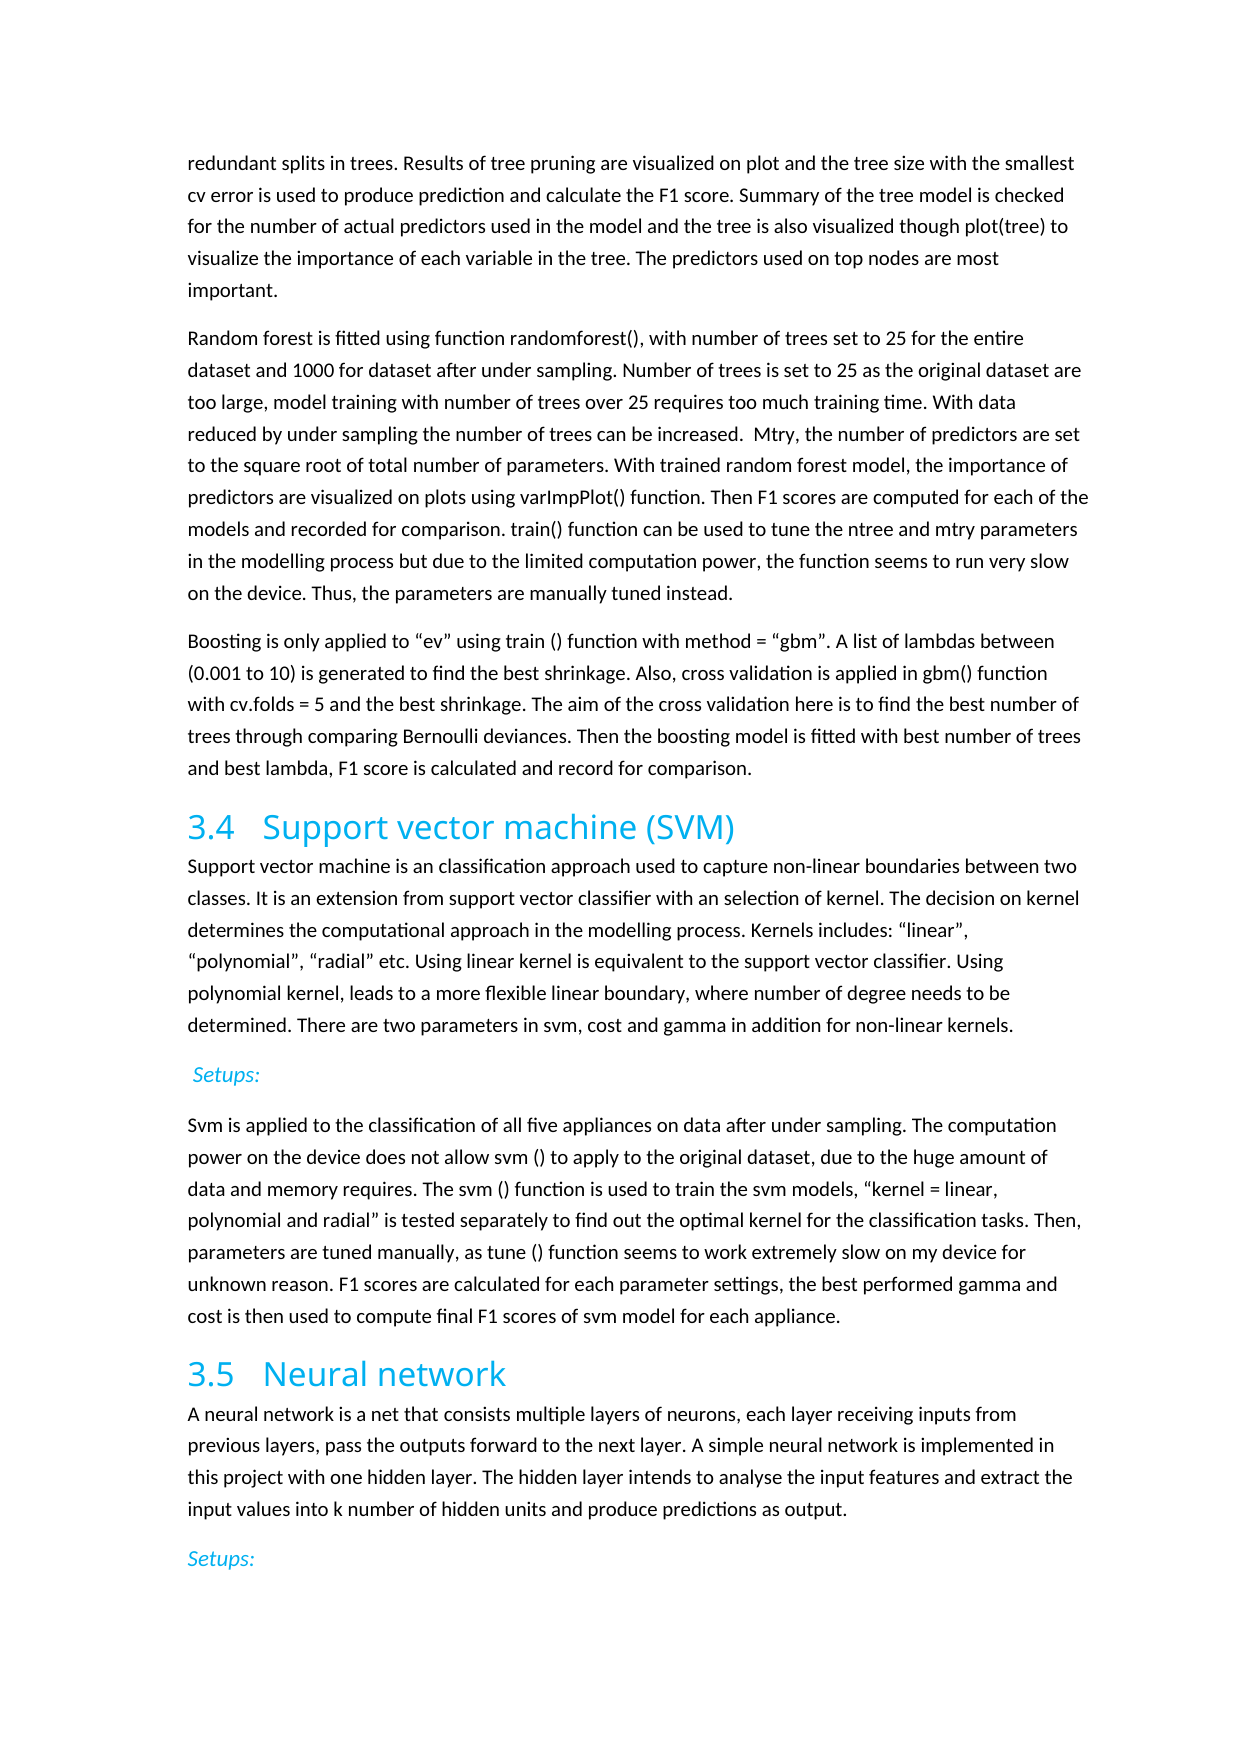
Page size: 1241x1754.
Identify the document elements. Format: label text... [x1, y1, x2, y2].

text Setups: [187, 1061, 1090, 1088]
text Setups: [187, 1544, 1090, 1573]
text Svm is applied to the classification of all five appliances on data after under sampling. The computation power on the device does not allow svm () to apply to the original dataset, due to the huge amount of data and memory requires. The svm () function is used to train the svm models, “kernel = linear, polynomial and radial” is tested separately to find out the optimal kernel for the classification tasks. Then, parameters are tuned manually, as tune () function seems to work extremely slow on my device for unknown reason. F1 scores are calculated for each parameter settings, the best performed gamma and cost is then used to compute final F1 scores of svm model for each appliance. [187, 1112, 1090, 1328]
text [187, 150, 1090, 302]
subtitle Support vector machine (SVM) [187, 804, 1090, 849]
text A neural network is a net that consists multiple layers of neurons, each layer receiving inputs from previous layers, pass the outputs forward to the next layer. A simple neural network is implemented in this project with one hidden layer. The hidden layer intends to analyse the input features and extract the input values into k number of hidden units and produce predictions as output. [187, 1401, 1090, 1522]
subtitle Neural network [187, 1351, 1090, 1397]
text Random forest is fitted using function randomforest(), with number of trees set to 25 for the entire dataset and 1000 for dataset after under sampling. Number of trees is set to 25 as the original dataset are too large, model training with number of trees over 25 requires too much training time. With data reduced by under sampling the number of trees can be increased. Mtry, the number of predictors are set to the square root of total number of parameters. With trained random forest model, the importance of predictors are visualized on plots using varImpPlot() function. Then F1 scores are computed for each of the models and recorded for comparison. train() function can be used to tune the ntree and mtry parameters in the modelling process but due to the limited computation power, the function seems to run very slow on the device. Thus, the parameters are manually tuned instead. [187, 326, 1090, 605]
text Boosting is only applied to “ev” using train () function with method = “gbm”. A list of lambdas between (0.001 to 10) is generated to find the best shrinkage. Also, cross validation is applied in gbm() function with cv.folds = 5 and the best shrinkage. The aim of the cross validation here is to find the best number of trees through comparing Bernoulli deviances. Then the boosting model is fitted with best number of trees and best lambda, F1 score is calculated and record for comparison. [187, 628, 1090, 781]
text Support vector machine is an classification approach used to capture non-linear boundaries between two classes. It is an extension from support vector classifier with an selection of kernel. The decision on kernel determines the computational approach in the modelling process. Kernels includes: “linear”, “polynomial”, “radial” etc. Using linear kernel is equivalent to the support vector classifier. Using polynomial kernel, leads to a more flexible linear boundary, where number of degree needs to be determined. There are two parameters in svm, cost and gamma in addition for non-linear kernels. [187, 853, 1090, 1037]
